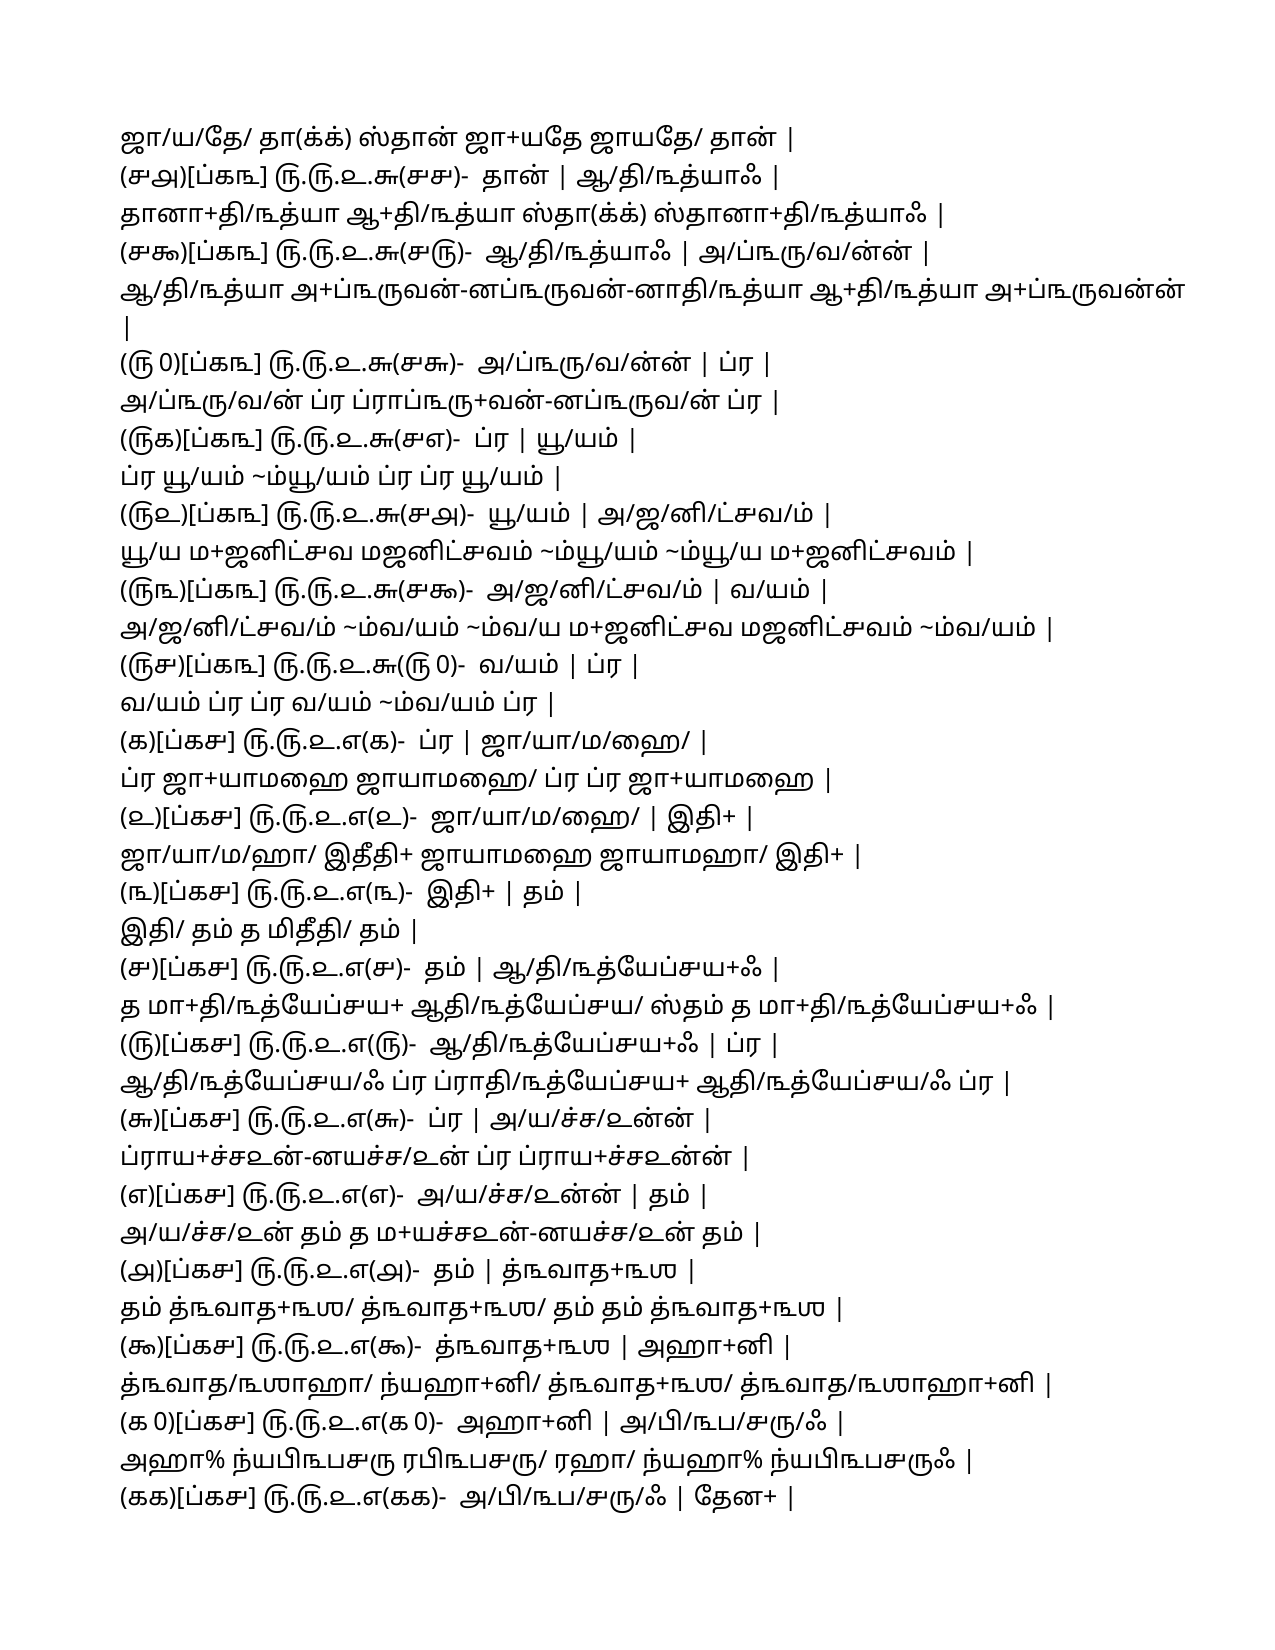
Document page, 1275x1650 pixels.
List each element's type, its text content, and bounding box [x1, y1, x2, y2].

text (௧0)[ப்௧௪] ௫.௫.௨.௭(௧0)- அஹா+னி | அ/பி/௩ப/௪ரு/ஃ | [120, 1403, 1200, 1439]
text ஜா/யா/ம/ஹா/ இதீதி+ ஜாயாமஹை ஜாயாமஹா/ இதி+ | [120, 836, 1200, 872]
text (௧௧)[ப்௧௪] ௫.௫.௨.௭(௧௧)- அ/பி/௩ப/௪ரு/ஃ | தேன+ | [120, 1479, 1200, 1515]
text இதி/ தம் த மிதீதி/ தம் | [120, 912, 1200, 948]
text அஹா% ந்யபி௩ப௪ரு ரபி௩ப௪ரு/ ரஹா/ ந்யஹா% ந்யபி௩ப௪ருஃ | [120, 1441, 1200, 1477]
text (௨)[ப்௧௪] ௫.௫.௨.௭(௨)- ஜா/யா/ம/ஹை/ | இதி+ | [120, 798, 1200, 834]
text அ/ஜ/னி/ட்௪வ/ம் ~ம்வ/யம் ~ம்வ/ய ம+ஜனிட்௪வ மஜனிட்௪வம் ~ம்வ/யம் | [120, 609, 1200, 645]
text ஆ/தி/௩த்யா அ+ப்௩ருவன்-னப்௩ருவன்-னாதி/௩த்யா ஆ+தி/௩த்யா அ+ப்௩ருவன்ன் | [120, 271, 1200, 343]
text (௫0)[ப்௧௩] ௫.௫.௨.௬(௪௬)- அ/ப்௩ரு/வ/ன்ன் | ப்ர | [120, 345, 1200, 381]
text (௧)[ப்௧௪] ௫.௫.௨.௭(௧)- ப்ர | ஜா/யா/ம/ஹை/ | [120, 723, 1200, 759]
text (௫௩)[ப்௧௩] ௫.௫.௨.௬(௪௯)- அ/ஜ/னி/ட்௪வ/ம் | வ/யம் | [120, 572, 1200, 608]
text (௭)[ப்௧௪] ௫.௫.௨.௭(௭)- அ/ய/ச்ச/௨ன்ன் | தம் | [120, 1177, 1200, 1213]
text (௪௮)[ப்௧௩] ௫.௫.௨.௬(௪௪)- தான் | ஆ/தி/௩த்யாஃ | [120, 158, 1200, 194]
text (௫௨)[ப்௧௩] ௫.௫.௨.௬(௪௮)- யூ/யம் | அ/ஜ/னி/ட்௪வ/ம் | [120, 496, 1200, 532]
text அ/ப்௩ரு/வ/ன் ப்ர ப்ராப்௩ரு+வன்-னப்௩ருவ/ன் ப்ர | [120, 382, 1200, 418]
text தம் த்௩வாத+௩ஶ/ த்௩வாத+௩ஶ/ தம் தம் த்௩வாத+௩ஶ | [120, 1290, 1200, 1326]
text (௫௧)[ப்௧௩] ௫.௫.௨.௬(௪௭)- ப்ர | யூ/யம் | [120, 420, 1200, 456]
text (௯)[ப்௧௪] ௫.௫.௨.௭(௯)- த்௩வாத+௩ஶ | அஹா+னி | [120, 1328, 1200, 1364]
text த்௩வாத/௩ஶாஹா/ ந்யஹா+னி/ த்௩வாத+௩ஶ/ த்௩வாத/௩ஶாஹா+னி | [120, 1366, 1200, 1402]
text ஜா/ய/தே/ தா(க்க்) ஸ்தான் ஜா+யதே ஜாயதே/ தான் | [120, 120, 1200, 156]
text (௩)[ப்௧௪] ௫.௫.௨.௭(௩)- இதி+ | தம் | [120, 874, 1200, 910]
text (௬)[ப்௧௪] ௫.௫.௨.௭(௬)- ப்ர | அ/ய/ச்ச/௨ன்ன் | [120, 1101, 1200, 1137]
text யூ/ய ம+ஜனிட்௪வ மஜனிட்௪வம் ~ம்யூ/யம் ~ம்யூ/ய ம+ஜனிட்௪வம் | [120, 534, 1200, 570]
text ஆ/தி/௩த்யேப்௪ய/ஃ ப்ர ப்ராதி/௩த்யேப்௪ய+ ஆதி/௩த்யேப்௪ய/ஃ ப்ர | [120, 1063, 1200, 1099]
text ப்ர யூ/யம் ~ம்யூ/யம் ப்ர ப்ர யூ/யம் | [120, 458, 1200, 494]
text ப்ராய+ச்ச௨ன்-னயச்ச/௨ன் ப்ர ப்ராய+ச்ச௨ன்ன் | [120, 1139, 1200, 1175]
text தானா+தி/௩த்யா ஆ+தி/௩த்யா ஸ்தா(க்க்) ஸ்தானா+தி/௩த்யாஃ | [120, 196, 1200, 232]
text (௫)[ப்௧௪] ௫.௫.௨.௭(௫)- ஆ/தி/௩த்யேப்௪ய+ஃ | ப்ர | [120, 1025, 1200, 1061]
text ப்ர ஜா+யாமஹை ஜாயாமஹை/ ப்ர ப்ர ஜா+யாமஹை | [120, 761, 1200, 797]
text வ/யம் ப்ர ப்ர வ/யம் ~ம்வ/யம் ப்ர | [120, 685, 1200, 721]
text (௪)[ப்௧௪] ௫.௫.௨.௭(௪)- தம் | ஆ/தி/௩த்யேப்௪ய+ஃ | [120, 950, 1200, 986]
text (௪௯)[ப்௧௩] ௫.௫.௨.௬(௪௫)- ஆ/தி/௩த்யாஃ | அ/ப்௩ரு/வ/ன்ன் | [120, 233, 1200, 269]
text (௮)[ப்௧௪] ௫.௫.௨.௭(௮)- தம் | த்௩வாத+௩ஶ | [120, 1252, 1200, 1288]
text அ/ய/ச்ச/௨ன் தம் த ம+யச்ச௨ன்-னயச்ச/௨ன் தம் | [120, 1214, 1200, 1250]
text த மா+தி/௩த்யேப்௪ய+ ஆதி/௩த்யேப்௪ய/ ஸ்தம் த மா+தி/௩த்யேப்௪ய+ஃ | [120, 987, 1200, 1023]
text (௫௪)[ப்௧௩] ௫.௫.௨.௬(௫0)- வ/யம் | ப்ர | [120, 647, 1200, 683]
